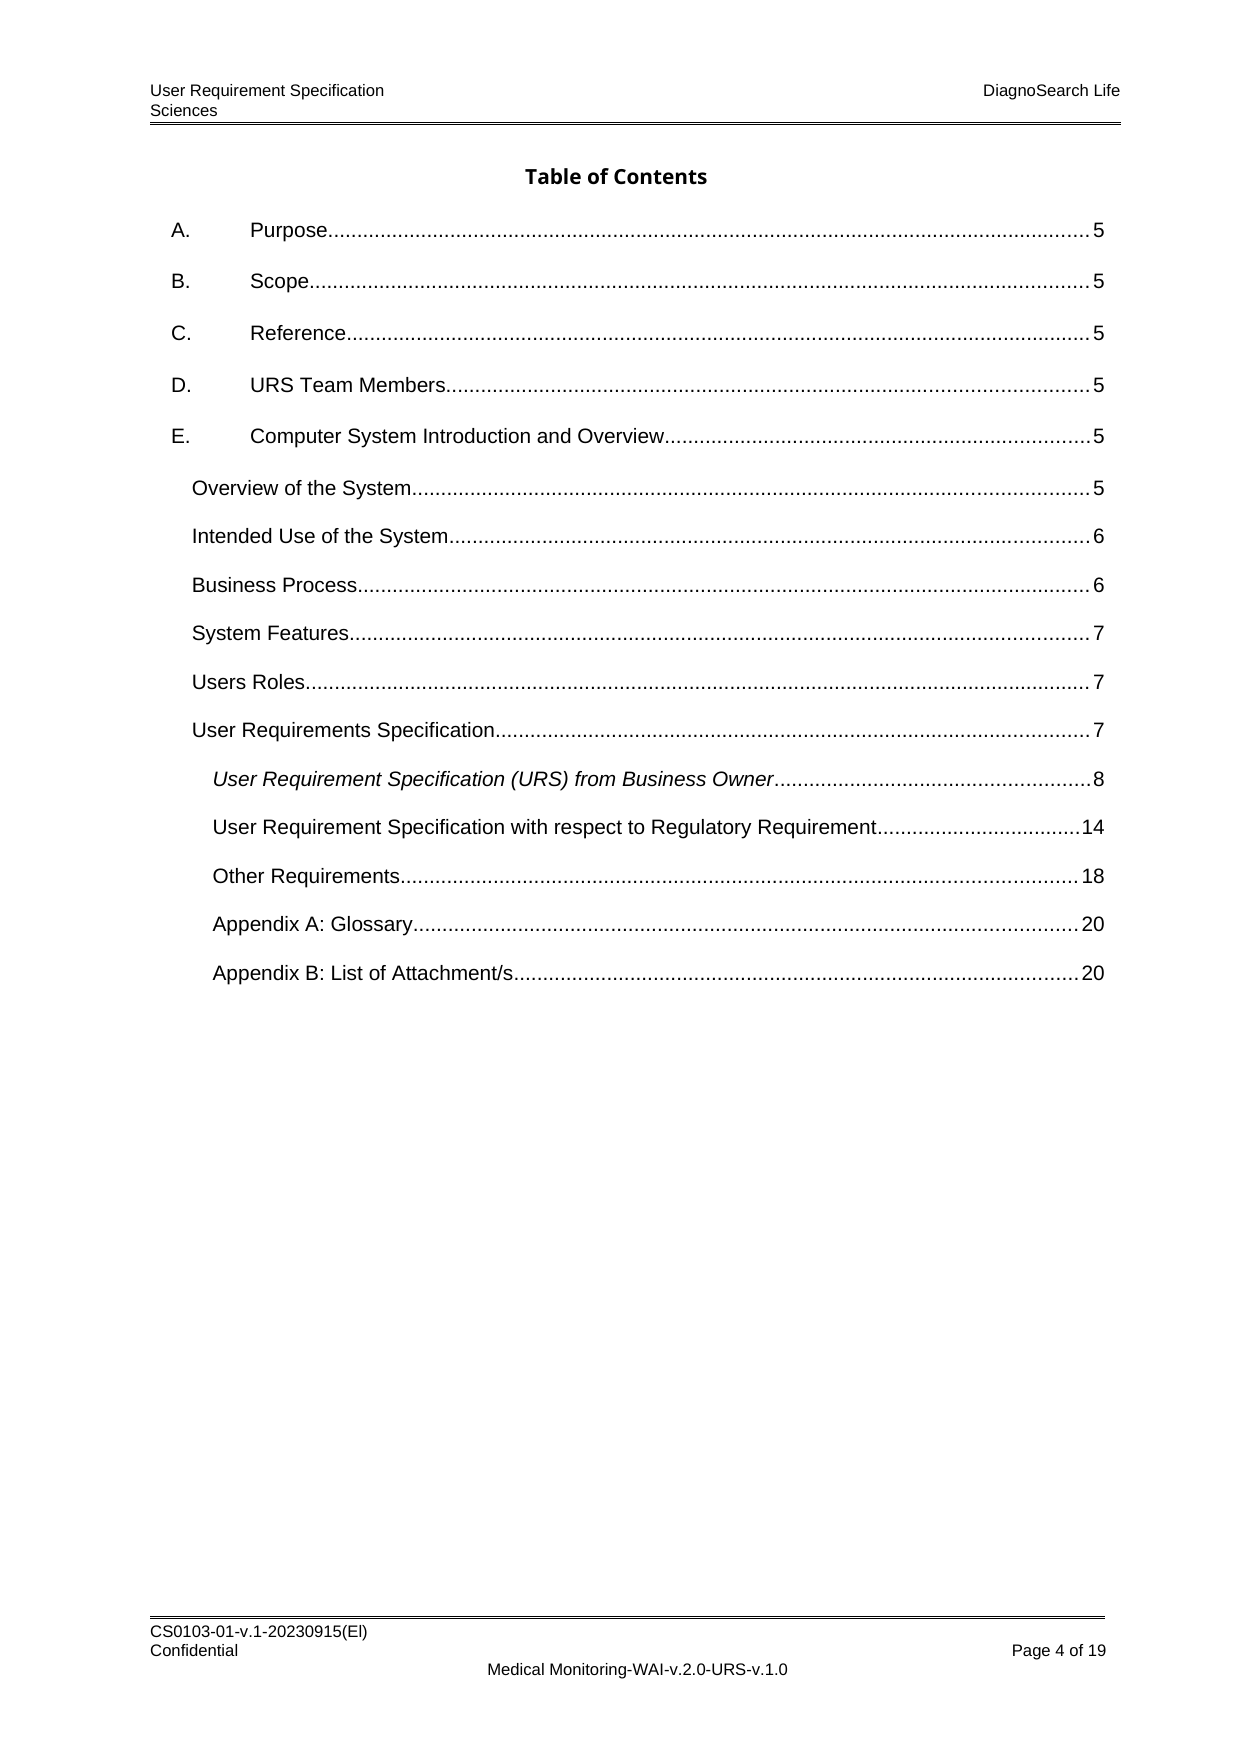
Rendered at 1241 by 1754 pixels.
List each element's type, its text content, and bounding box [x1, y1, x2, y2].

text Table of Contents [150, 162, 1105, 191]
text Users Roles 7 [192, 670, 1105, 694]
text User Requirement Specification (URS) from Business Owner 8 [212, 767, 1105, 791]
text Appendix A: Glossary 20 [212, 912, 1105, 936]
text User Requirement Specification with respect to Regulatory Requirement 14 [212, 815, 1105, 839]
text E. Computer System Introduction and Overview 5 [171, 424, 1105, 448]
text B. Scope 5 [171, 269, 1105, 293]
text Overview of the System 5 [192, 476, 1105, 500]
text D. URS Team Members 5 [171, 373, 1105, 397]
text Business Process 6 [192, 573, 1105, 597]
text Intended Use of the System 6 [192, 524, 1105, 548]
text Other Requirements 18 [212, 863, 1105, 887]
text A. Purpose 5 [171, 218, 1105, 242]
text System Features 7 [192, 621, 1105, 645]
text User Requirements Specification 7 [192, 718, 1105, 742]
text Appendix B: List of Attachment/s 20 [212, 960, 1105, 984]
text C. Reference 5 [171, 321, 1105, 345]
